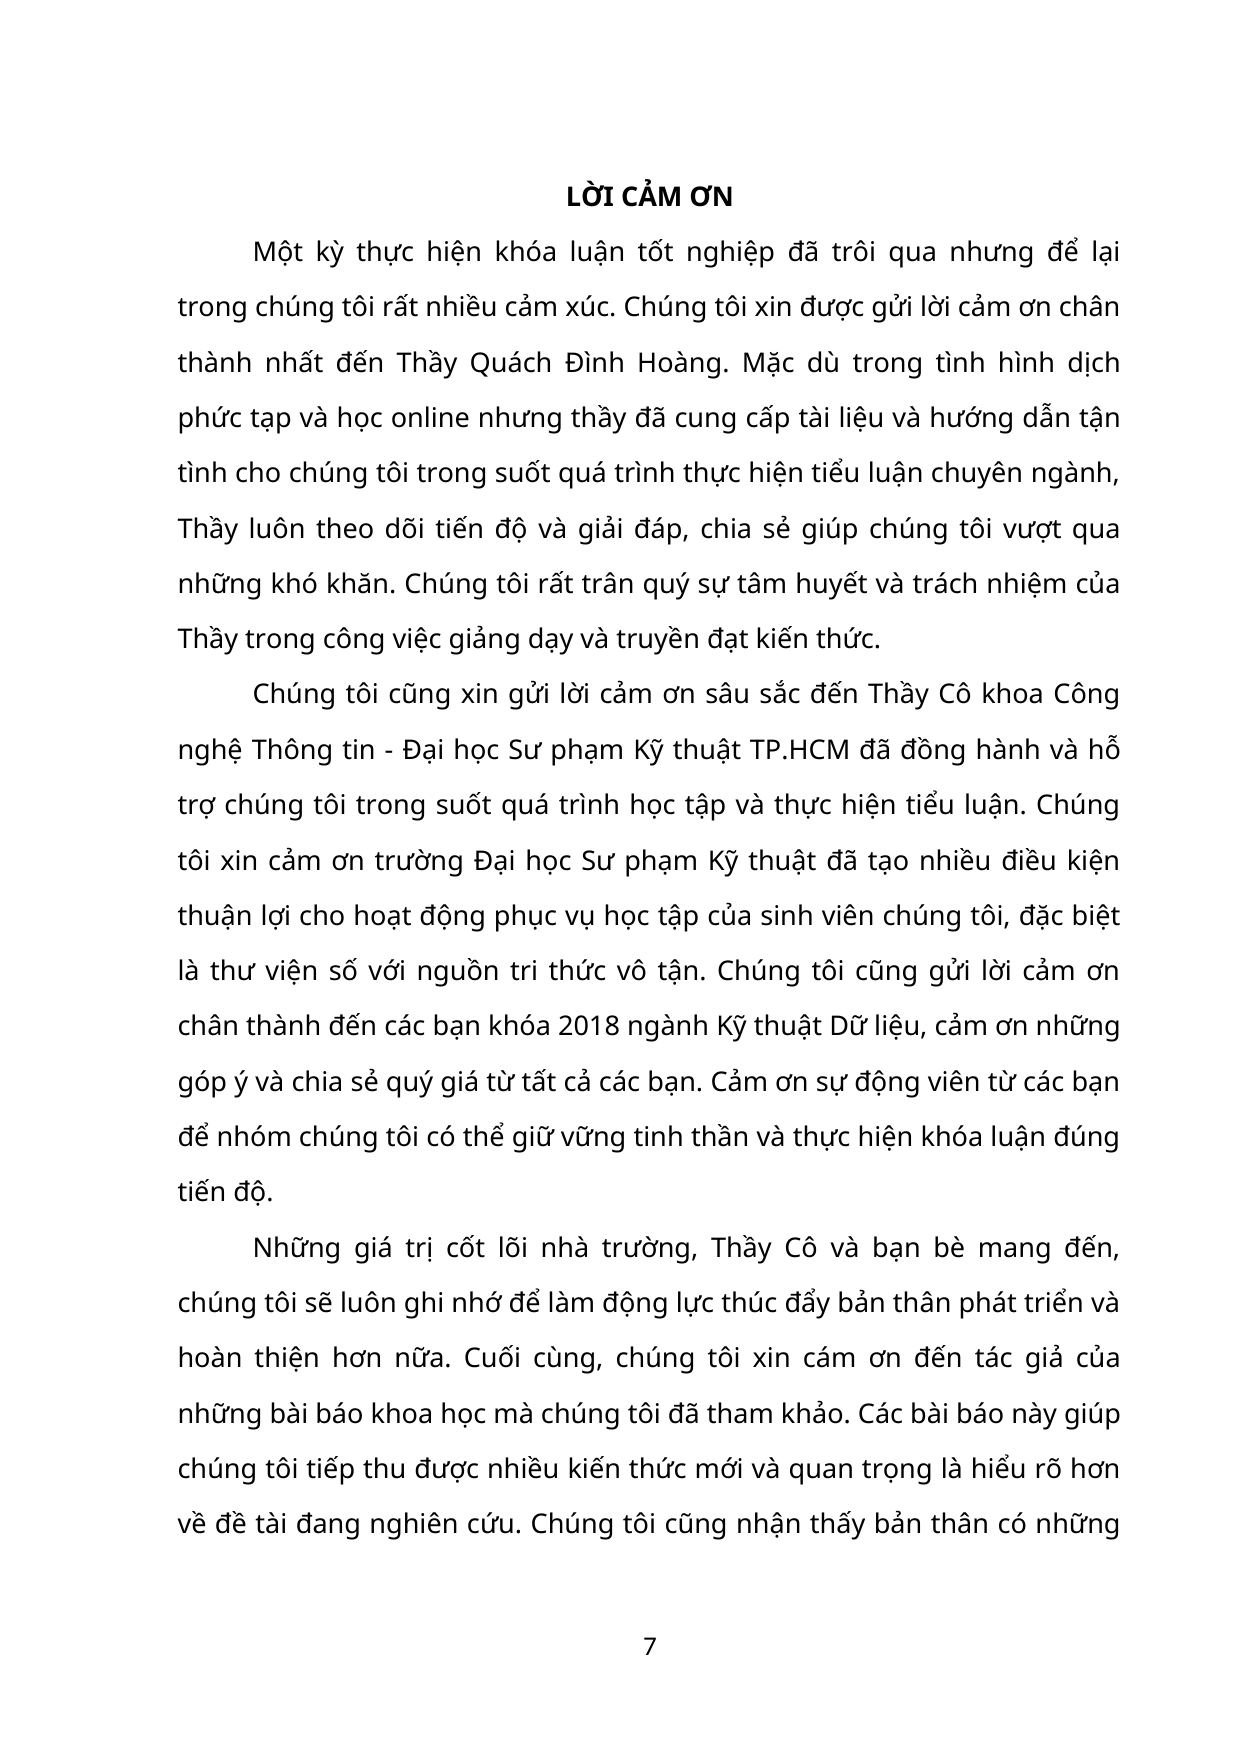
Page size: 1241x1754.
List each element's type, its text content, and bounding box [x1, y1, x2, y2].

subtitle LỜI CẢM ƠN [177, 177, 1122, 214]
text Một kỳ thực hiện khóa luận tốt nghiệp đã trôi qua nhưng để lại trong chúng tôi rất nhiều cảm xúc. Chúng tôi xin được gửi lời cảm ơn chân thành nhất đến Thầy Quách Đình Hoàng. Mặc dù trong tình hình dịch phức tạp và học online nhưng thầy đã cung cấp tài liệu và hướng dẫn tận tình cho chúng tôi trong suốt quá trình thực hiện tiểu luận chuyên ngành, Thầy luôn theo dõi tiến độ và giải đáp, chia sẻ giúp chúng tôi vượt qua những khó khăn. Chúng tôi rất trân quý sự tâm huyết và trách nhiệm của Thầy trong công việc giảng dạy và truyền đạt kiến thức. [177, 232, 1122, 657]
text Chúng tôi cũng xin gửi lời cảm ơn sâu sắc đến Thầy Cô khoa Công nghệ Thông tin - Đại học Sư phạm Kỹ thuật TP.HCM đã đồng hành và hỗ trợ chúng tôi trong suốt quá trình học tập và thực hiện tiểu luận. Chúng tôi xin cảm ơn trường Đại học Sư phạm Kỹ thuật đã tạo nhiều điều kiện thuận lợi cho hoạt động phục vụ học tập của sinh viên chúng tôi, đặc biệt là thư viện số với nguồn tri thức vô tận. Chúng tôi cũng gửi lời cảm ơn chân thành đến các bạn khóa 2018 ngành Kỹ thuật Dữ liệu, cảm ơn những góp ý và chia sẻ quý giá từ tất cả các bạn. Cảm ơn sự động viên từ các bạn để nhóm chúng tôi có thể giữ vững tinh thần và thực hiện khóa luận đúng tiến độ. [177, 675, 1122, 1210]
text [177, 1228, 1122, 1542]
